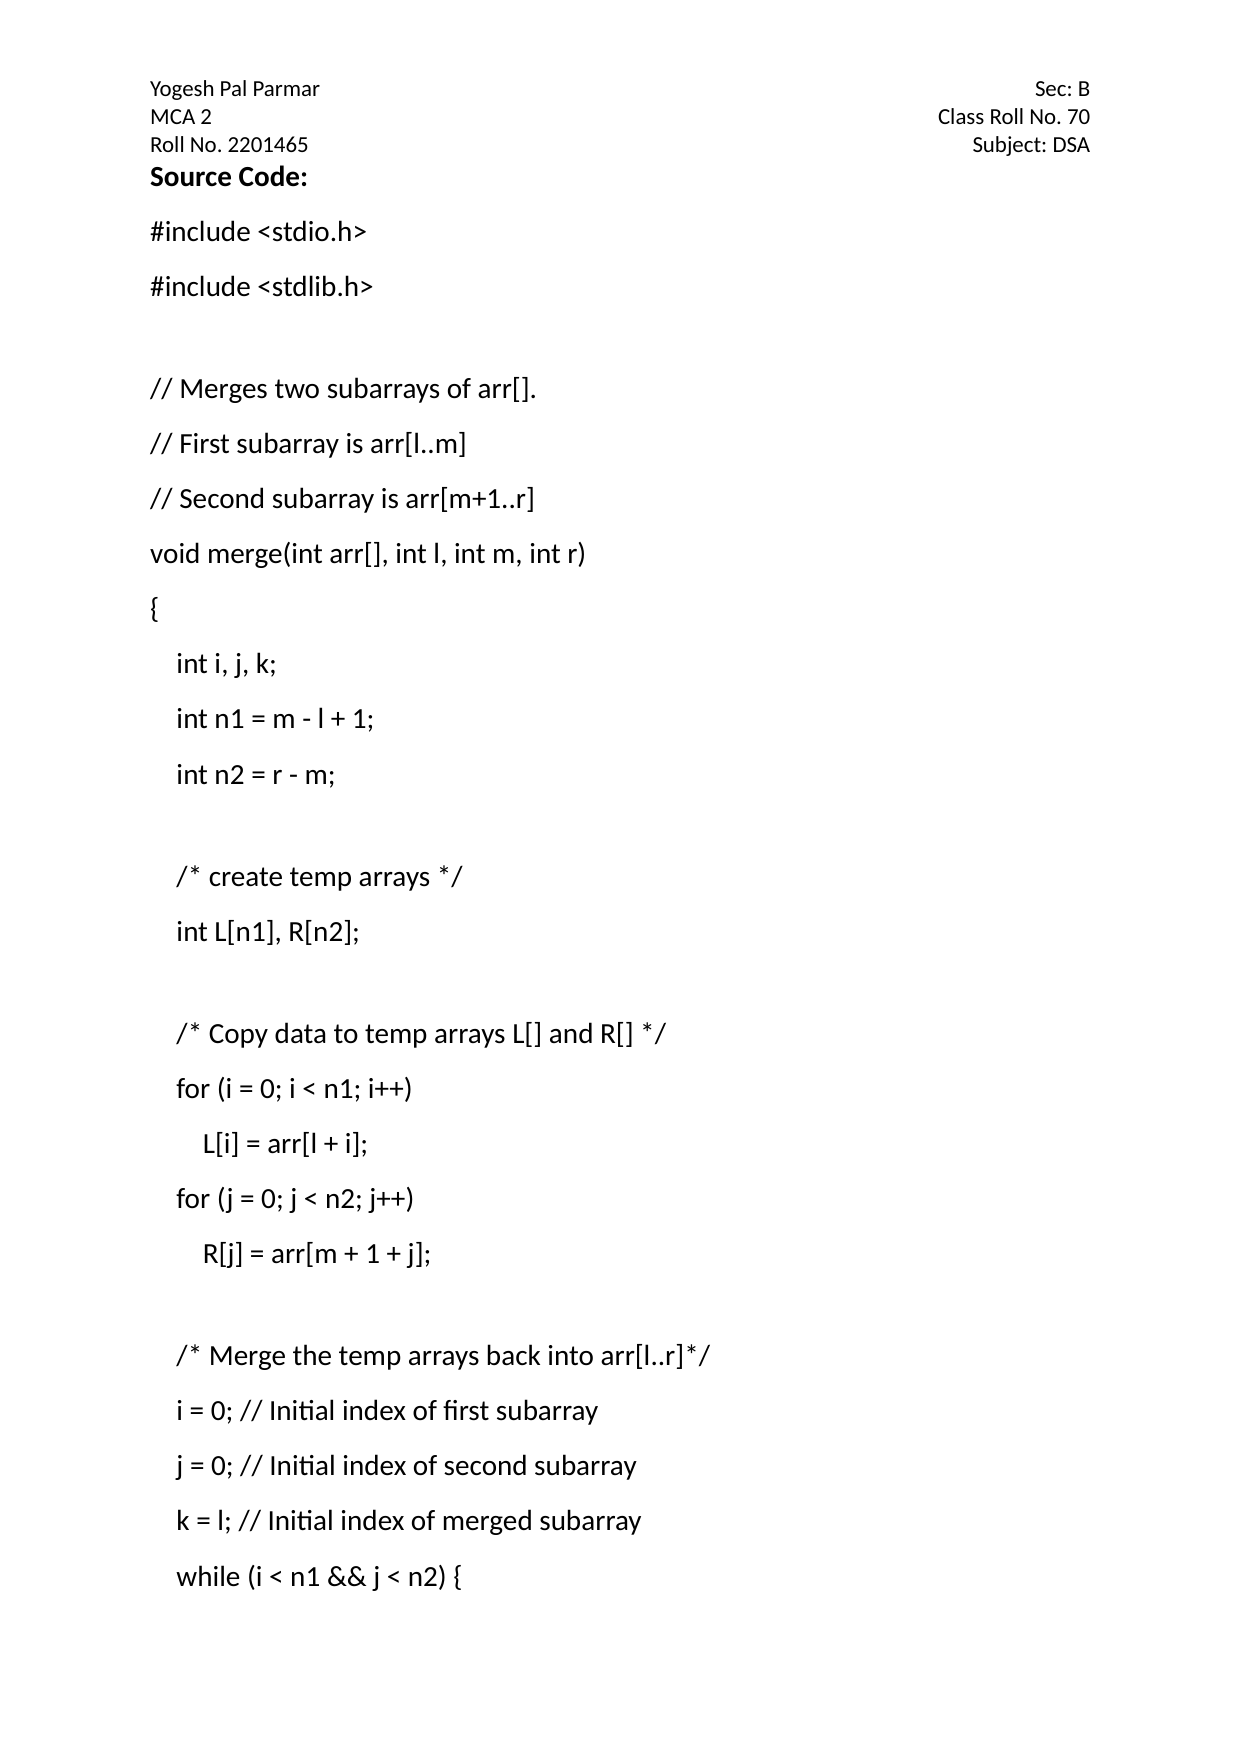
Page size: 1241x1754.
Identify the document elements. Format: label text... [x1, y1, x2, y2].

text i = 0; // Initial index of first subarray [150, 1392, 1090, 1428]
text int n2 = r - m; [150, 756, 1090, 791]
text /* create temp arrays */ [150, 858, 1090, 893]
text /* Copy data to temp arrays L[] and R[] */ [150, 1015, 1090, 1050]
text #include <stdio.h> [150, 213, 1090, 248]
text for (i = 0; i < n1; i++) [150, 1070, 1090, 1106]
text Source Code: [150, 158, 1090, 193]
text int n1 = m - l + 1; [150, 701, 1090, 736]
text for (j = 0; j < n2; j++) [150, 1180, 1090, 1216]
text void merge(int arr[], int l, int m, int r) [150, 535, 1090, 571]
text j = 0; // Initial index of second subarray [150, 1447, 1090, 1483]
text L[i] = arr[l + i]; [150, 1125, 1090, 1161]
text k = l; // Initial index of merged subarray [150, 1502, 1090, 1538]
text // First subarray is arr[l..m] [150, 425, 1090, 461]
text // Merges two subarrays of arr[]. [150, 370, 1090, 406]
text #include <stdlib.h> [150, 268, 1090, 304]
text { [150, 590, 1090, 626]
text while (i < n1 && j < n2) { [150, 1558, 1090, 1593]
text R[j] = arr[m + 1 + j]; [150, 1235, 1090, 1271]
text int i, j, k; [150, 646, 1090, 681]
text /* Merge the temp arrays back into arr[l..r]*/ [150, 1337, 1090, 1373]
text // Second subarray is arr[m+1..r] [150, 480, 1090, 516]
text int L[n1], R[n2]; [150, 913, 1090, 948]
